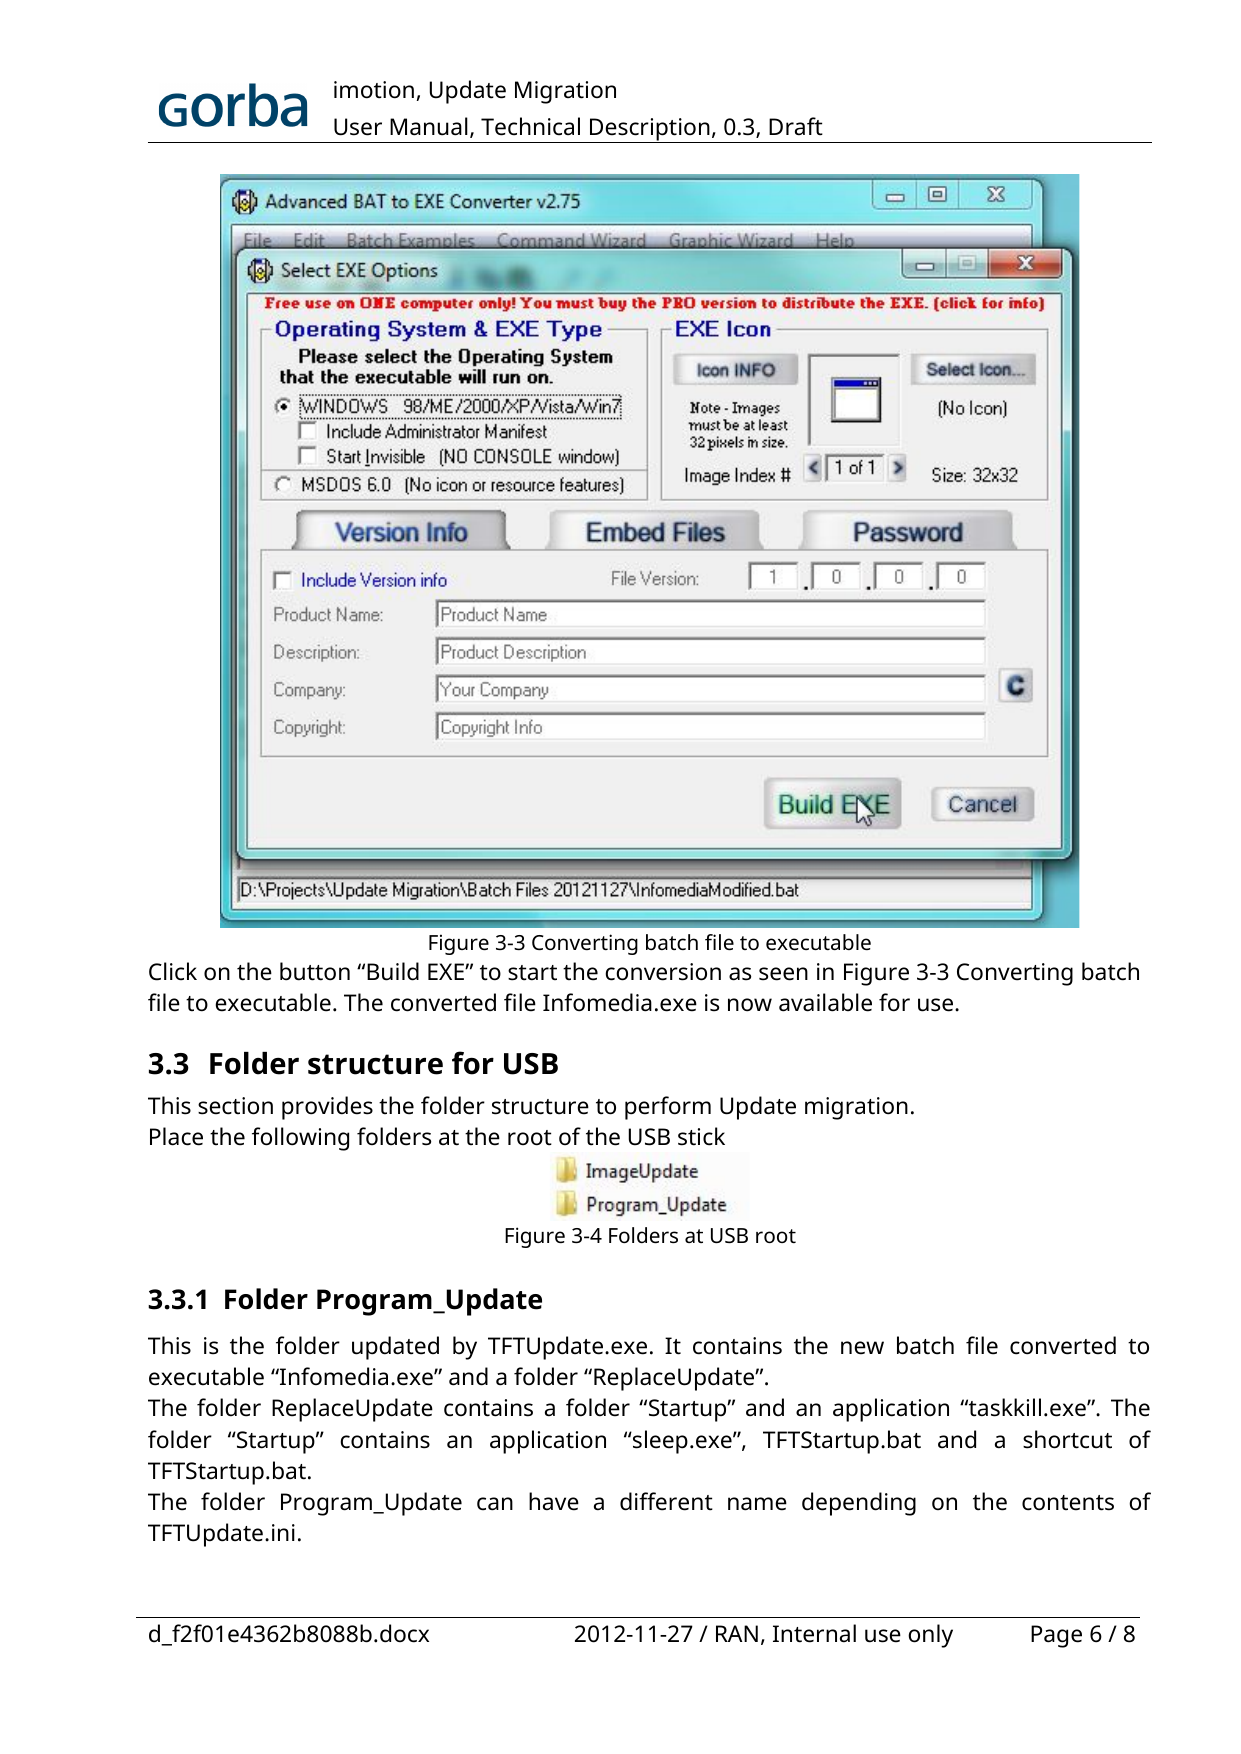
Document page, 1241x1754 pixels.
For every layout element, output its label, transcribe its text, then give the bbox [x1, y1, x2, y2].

text The folder ReplaceUpdate contains a folder “Startup” and an application “taskkill.exe”. The folder “Startup” contains an application “sleep.exe”, TFTStartup.bat and a shortcut of TFTStartup.bat. [148, 1392, 1152, 1486]
text The folder Program_Update can have a different name depending on the contents of TFTUpdate.ini. [148, 1486, 1152, 1549]
text Click on the button “Build EXE” to start the conversion as seen in Figure 3-3 Converting batch file to executable. The converted file Infomedia.exe is now available for use. [148, 956, 1152, 1019]
picture [158, 83, 308, 127]
picture [549, 1152, 750, 1221]
text This section provides the folder structure to perform Update migration. [148, 1089, 1152, 1121]
subtitle Folder Program_Update [148, 1281, 1152, 1317]
text This is the folder updated by TFTUpdate.exe. It contains the new batch file converted to executable “Infomedia.exe” and a folder “ReplaceUpdate”. [148, 1330, 1152, 1392]
text Place the following folders at the root of the USB stick [148, 1121, 1152, 1152]
subtitle Folder structure for USB [148, 1044, 1152, 1083]
text Figure 3-4 Folders at USB root [148, 1221, 1152, 1249]
picture [220, 174, 1080, 928]
text Figure 3-3 Converting batch file to executable [148, 928, 1152, 956]
